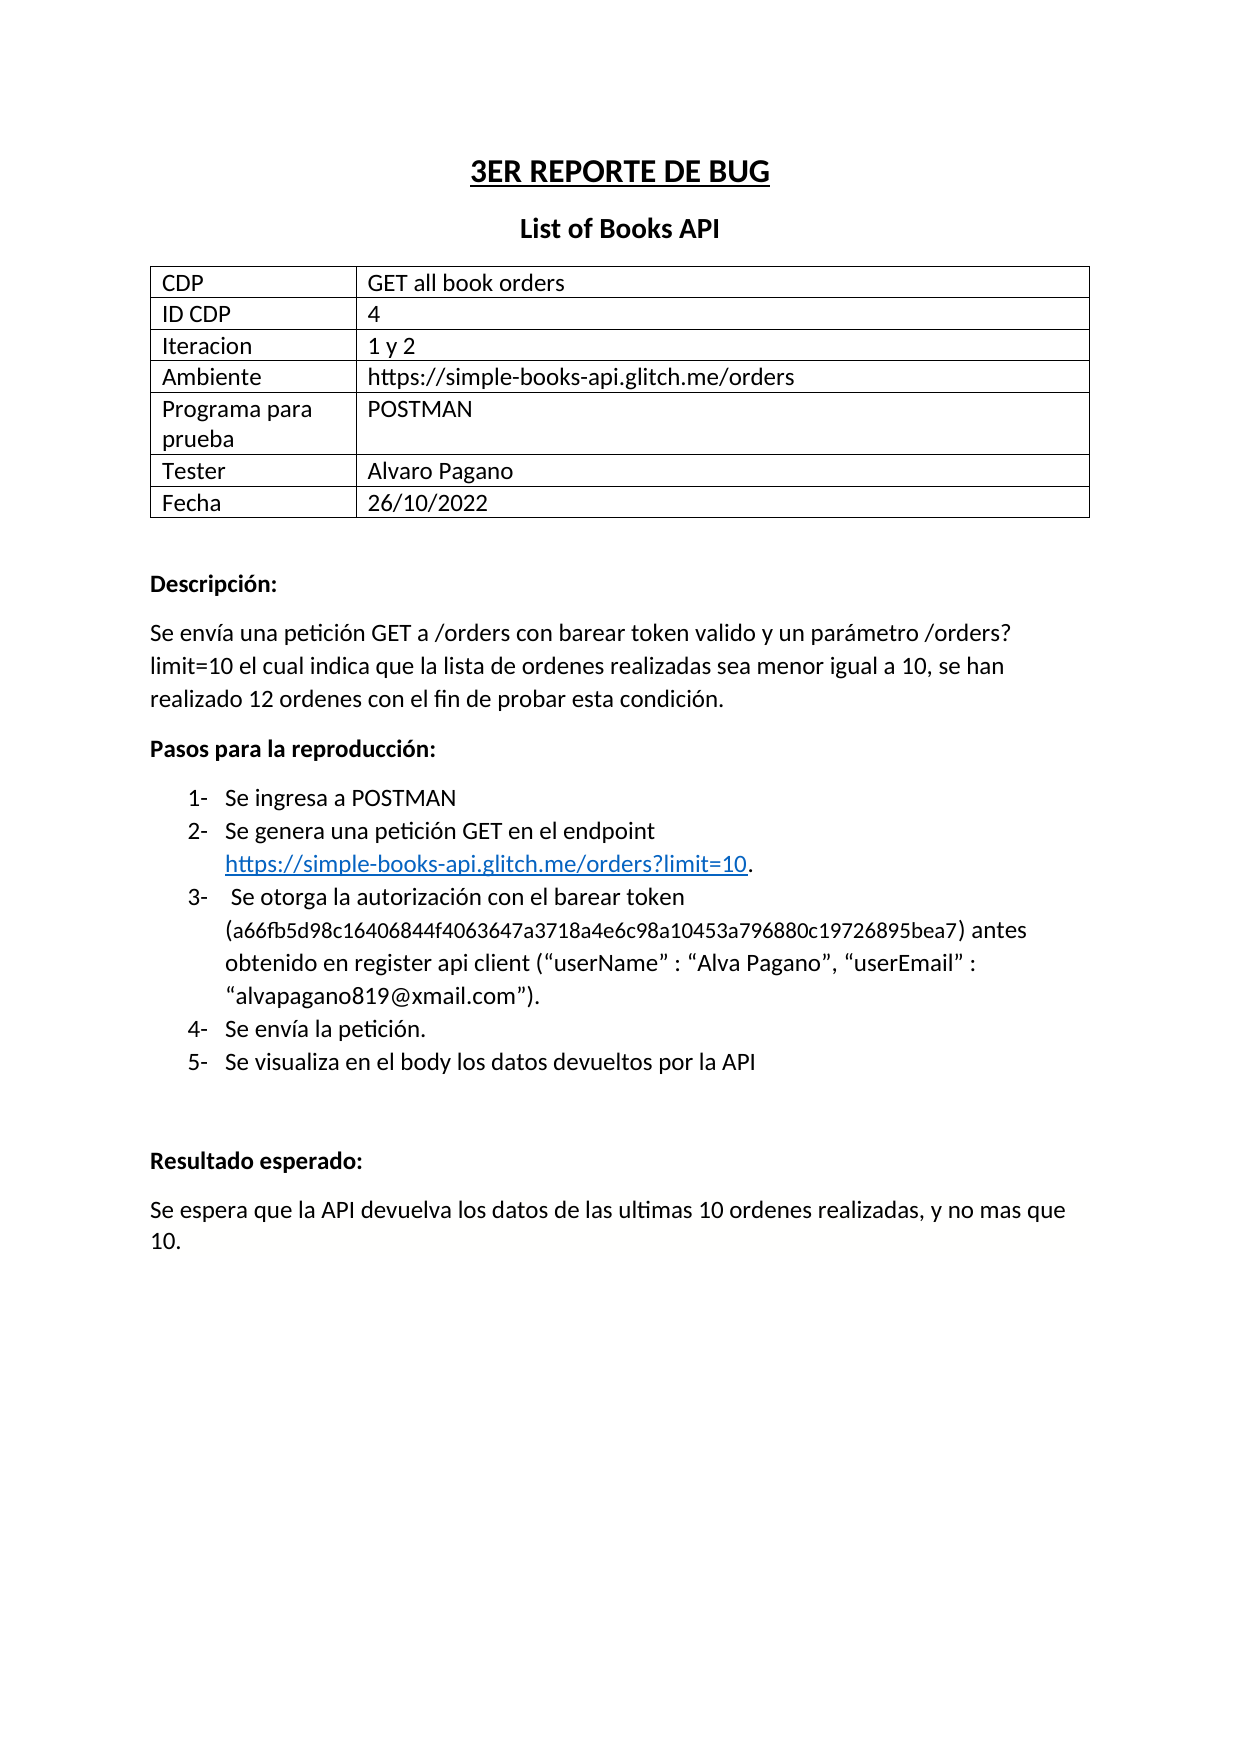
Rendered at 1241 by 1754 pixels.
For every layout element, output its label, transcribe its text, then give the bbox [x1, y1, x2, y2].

list Se genera una petición GET en el endpoint https://simple-books-api.glitch.me/orders?limit=10. [187, 815, 1090, 879]
table_cell Iteracion [151, 330, 356, 360]
list Se otorga la autorización con el barear token (a66fb5d98c16406844f4063647a3718a4e6c98a10453a796880c19726895bea7) antes obtenido en register api client (“userName” : “Alva Pagano”, “userEmail” : “alvapagano819@xmail.com”). [187, 881, 1090, 1010]
table_header GET all book orders [357, 267, 1089, 297]
table_cell https://simple-books-api.glitch.me/orders [357, 361, 1089, 392]
table_cell Fecha [151, 487, 356, 517]
text Se espera que la API devuelva los datos de las ultimas 10 ordenes realizadas, y no mas que 10. [150, 1194, 1090, 1256]
table_cell 1 y 2 [357, 330, 1089, 360]
table_cell 26/10/2022 [357, 487, 1089, 517]
text Pasos para la reproducción: [150, 733, 1090, 763]
table_cell Tester [151, 455, 356, 486]
text Se envía una petición GET a /orders con barear token valido y un parámetro /orders?limit=10 el cual indica que la lista de ordenes realizadas sea menor igual a 10, se han realizado 12 ordenes con el fin de probar esta condición. [150, 617, 1090, 714]
table_cell Programa para prueba [151, 393, 356, 454]
table_cell 4 [357, 298, 1089, 329]
text Resultado esperado: [150, 1145, 1090, 1175]
list Se envía la petición. [187, 1013, 1090, 1043]
list Se ingresa a POSTMAN [187, 782, 1090, 813]
list Se visualiza en el body los datos devueltos por la API [187, 1046, 1090, 1076]
text 3ER REPORTE DE BUG [150, 150, 1090, 191]
table_cell Alvaro Pagano [357, 455, 1089, 486]
table_header CDP [151, 267, 356, 297]
text Descripción: [150, 568, 1090, 598]
table_cell Ambiente [151, 361, 356, 392]
text List of Books API [150, 211, 1090, 246]
table_cell ID CDP [151, 298, 356, 329]
table_cell POSTMAN [357, 393, 1089, 454]
